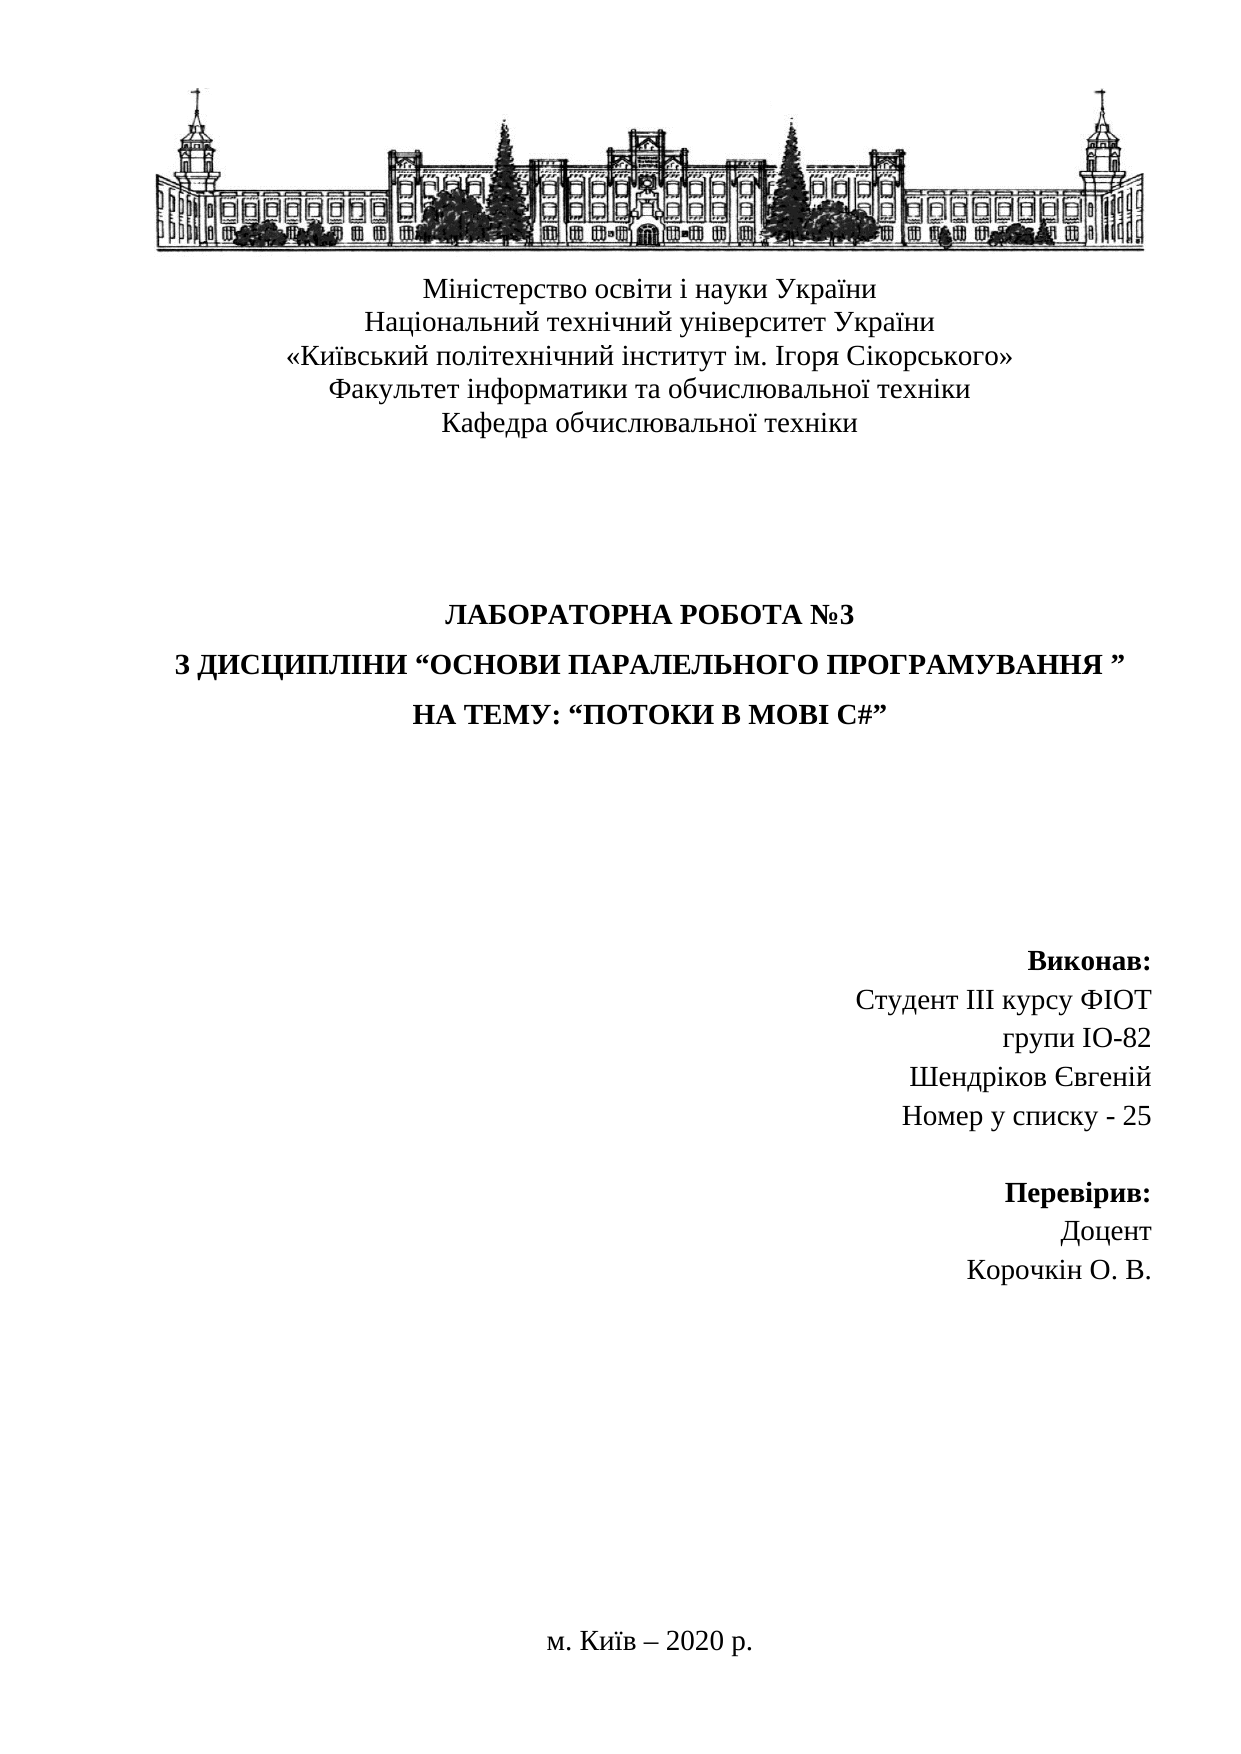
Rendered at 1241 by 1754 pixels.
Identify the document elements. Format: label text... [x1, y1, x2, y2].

text «Київський політехнічний інститут ім. Ігоря Сікорського» [148, 338, 1152, 372]
text Національний технічний університет України [148, 304, 1152, 338]
text Доцент Корочкін О. В. [223, 1213, 1152, 1285]
text Студент ІІІ курсу ФІОТ [148, 982, 1152, 1016]
text ЛАБОРАТОРНА РОБОТА №3 [148, 597, 1152, 630]
text Факультет інформатики та обчислювальної техніки [148, 372, 1152, 405]
text Виконав: [148, 943, 1152, 977]
text З ДИСЦИПЛІНИ “ОСНОВИ ПАРАЛЕЛЬНОГО ПРОГРАМУВАННЯ ” [148, 647, 1152, 681]
text Кафедра обчислювальної техніки [148, 405, 1152, 439]
text НА ТЕМУ: “ПОТОКИ В МОВІ С#” [148, 697, 1152, 731]
text Міністерство освіти і науки України [148, 271, 1152, 304]
text Перевірив: [223, 1175, 1152, 1208]
picture [147, 88, 1152, 257]
text м. Київ – 2020 р. [148, 1623, 1152, 1656]
text Номер у списку - 25 [148, 1098, 1152, 1131]
text групи ІО-82 [148, 1021, 1152, 1054]
text Шендріков Євгеній [148, 1059, 1152, 1093]
